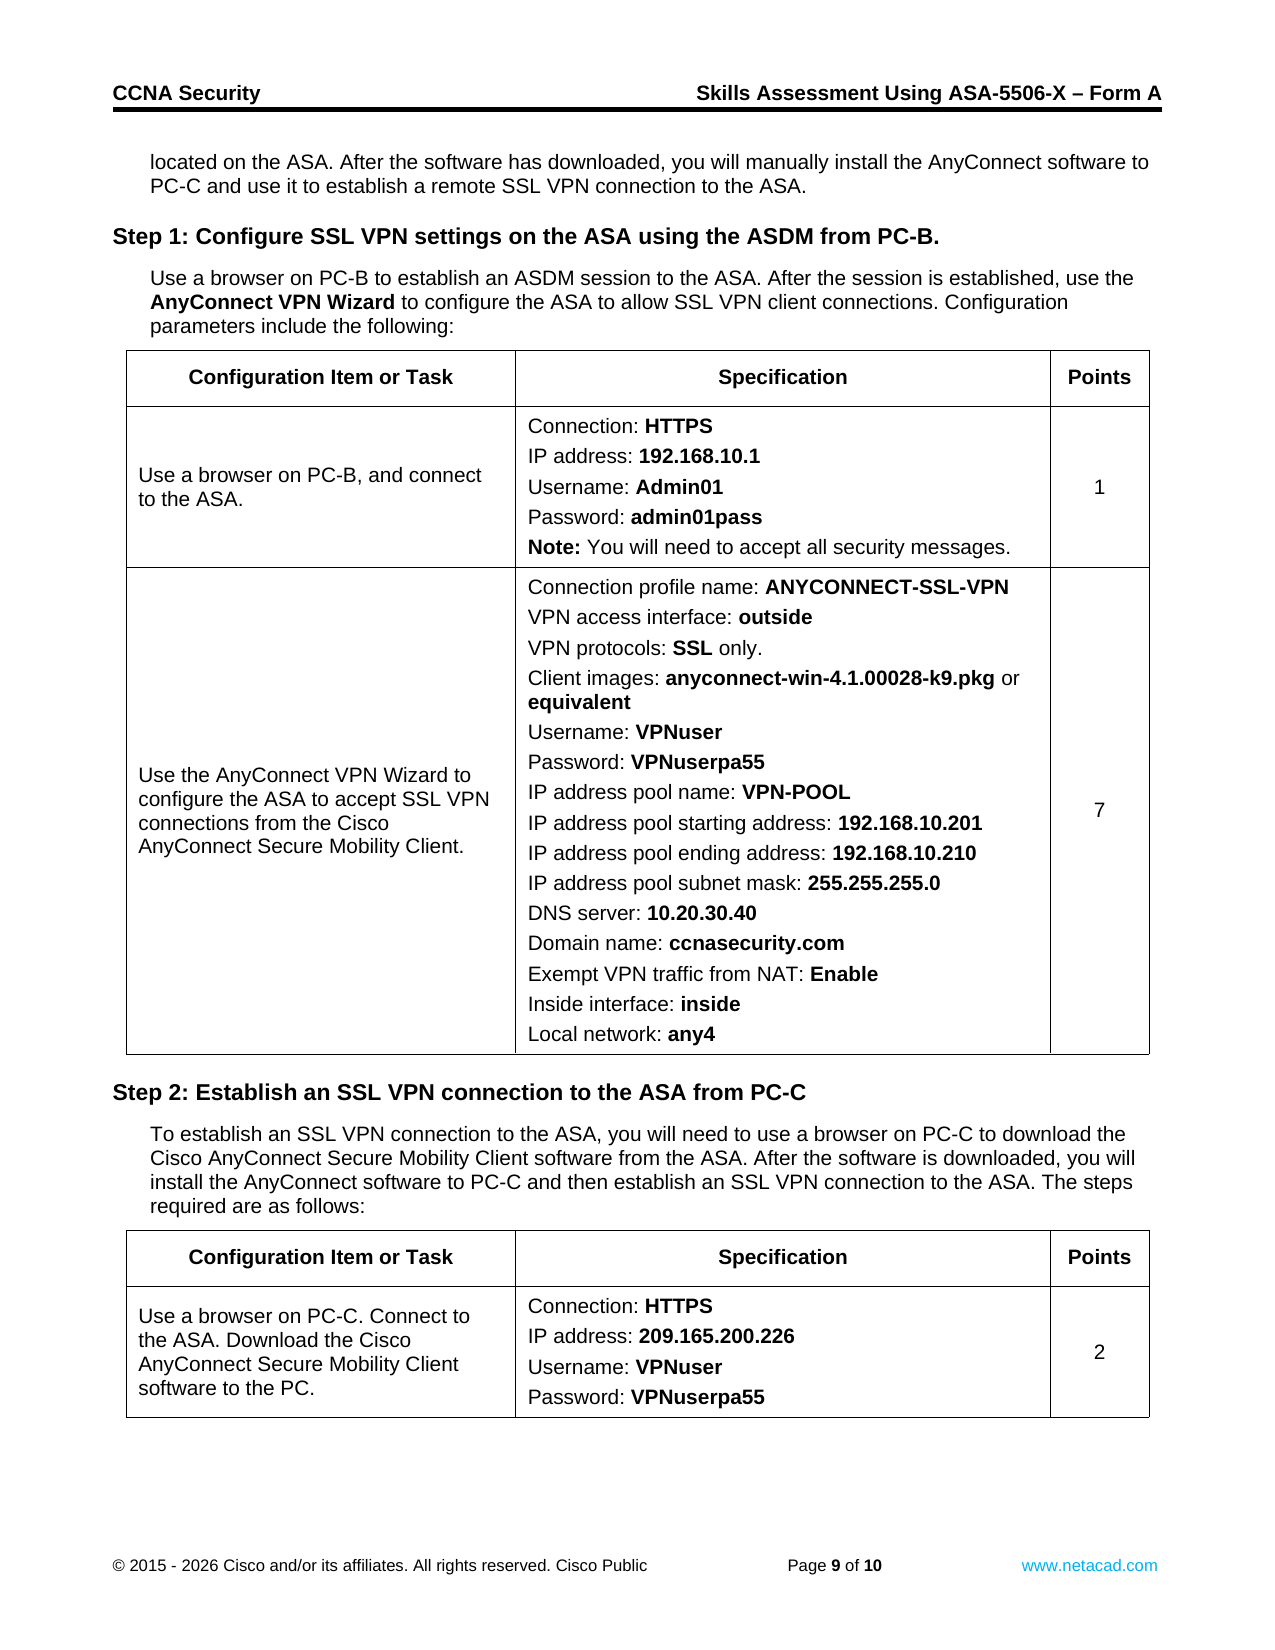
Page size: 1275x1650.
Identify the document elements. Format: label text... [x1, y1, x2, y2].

text Establish an SSL VPN connection to the ASA from PC-C [112, 1079, 1162, 1105]
table_cell 7 [1051, 568, 1149, 1053]
table_header Specification [516, 351, 1050, 406]
table_cell Use the AnyConnect VPN Wizard to configure the ASA to accept SSL VPN connections from the Cisco AnyConnect Secure Mobility Client. [127, 568, 515, 1053]
table_header Points [1051, 1231, 1149, 1286]
text Use a browser on PC-B to establish an ASDM session to the ASA. After the session is established, use the AnyConnect VPN Wizard to configure the ASA to allow SSL VPN client connections. Configuration parameters include the following: [150, 266, 1162, 337]
table_header Points [1051, 351, 1149, 406]
table_header Configuration Item or Task [127, 1231, 515, 1286]
text To establish an SSL VPN connection to the ASA, you will need to use a browser on PC-C to download the Cisco AnyConnect Secure Mobility Client software from the ASA. After the software is downloaded, you will install the AnyConnect software to PC-C and then establish an SSL VPN connection to the ASA. The steps required are as follows: [150, 1122, 1162, 1217]
table_header Specification [516, 1231, 1050, 1286]
table_header Configuration Item or Task [127, 351, 515, 406]
table_cell Use a browser on PC-B, and connect to the ASA. [127, 407, 515, 567]
table_cell Connection profile name: ANYCONNECT-SSL-VPN VPN access interface: outside VPN protocols: SSL only. Client images: anyconnect-win-4.1.00028-k9.pkg or equivalent Username: VPNuser Password: VPNuserpa55 IP address pool name: VPN-POOL IP address pool starting address: 192.168.10.201 IP address pool ending address: 192.168.10.210 IP address pool subnet mask: 255.255.255.0 DNS server: 10.20.30.40 Domain name: ccnasecurity.com Exempt VPN traffic from NAT: Enable Inside interface: inside Local network: any4 [516, 568, 1050, 1053]
table_cell Connection: HTTPS IP address: 209.165.200.226 Username: VPNuser Password: VPNuserpa55 [516, 1287, 1050, 1416]
text Configure SSL VPN settings on the ASA using the ASDM from PC-B. [112, 223, 1162, 249]
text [150, 150, 1162, 198]
table_cell 2 [1051, 1287, 1149, 1416]
table_cell Connection: HTTPS IP address: 192.168.10.1 Username: Admin01 Password: admin01pass Note: You will need to accept all security messages. [516, 407, 1050, 567]
table_cell 1 [1051, 407, 1149, 567]
table_cell Use a browser on PC-C. Connect to the ASA. Download the Cisco AnyConnect Secure Mobility Client software to the PC. [127, 1287, 515, 1416]
